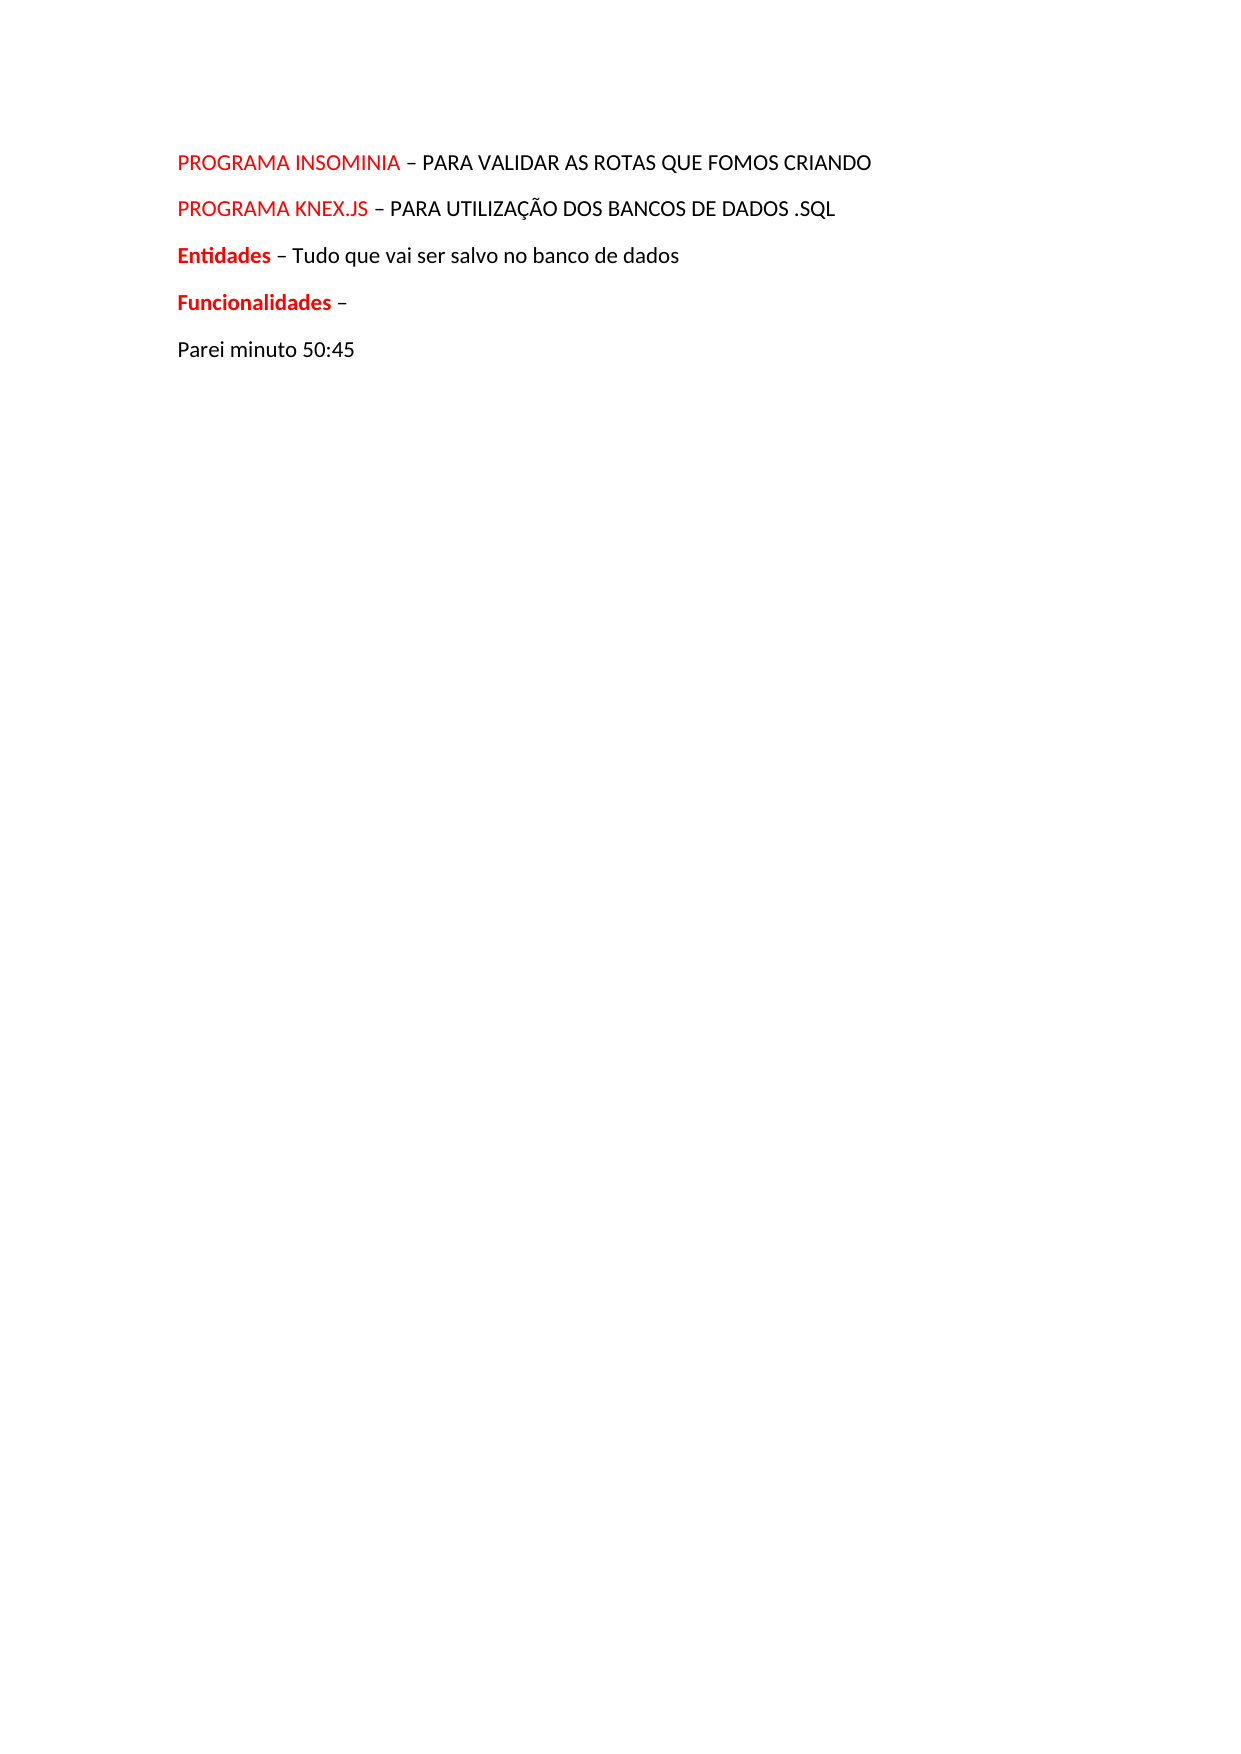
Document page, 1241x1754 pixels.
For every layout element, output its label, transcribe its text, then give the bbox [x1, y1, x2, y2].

text PROGRAMA INSOMINIA – PARA VALIDAR AS ROTAS QUE FOMOS CRIANDO [177, 148, 1063, 176]
text PROGRAMA KNEX.JS – PARA UTILIZAÇÃO DOS BANCOS DE DADOS .SQL [177, 194, 1063, 222]
text Funcionalidades – [177, 288, 1063, 316]
text Parei minuto 50:45 [177, 335, 1063, 363]
text Entidades – Tudo que vai ser salvo no banco de dados [177, 241, 1063, 269]
